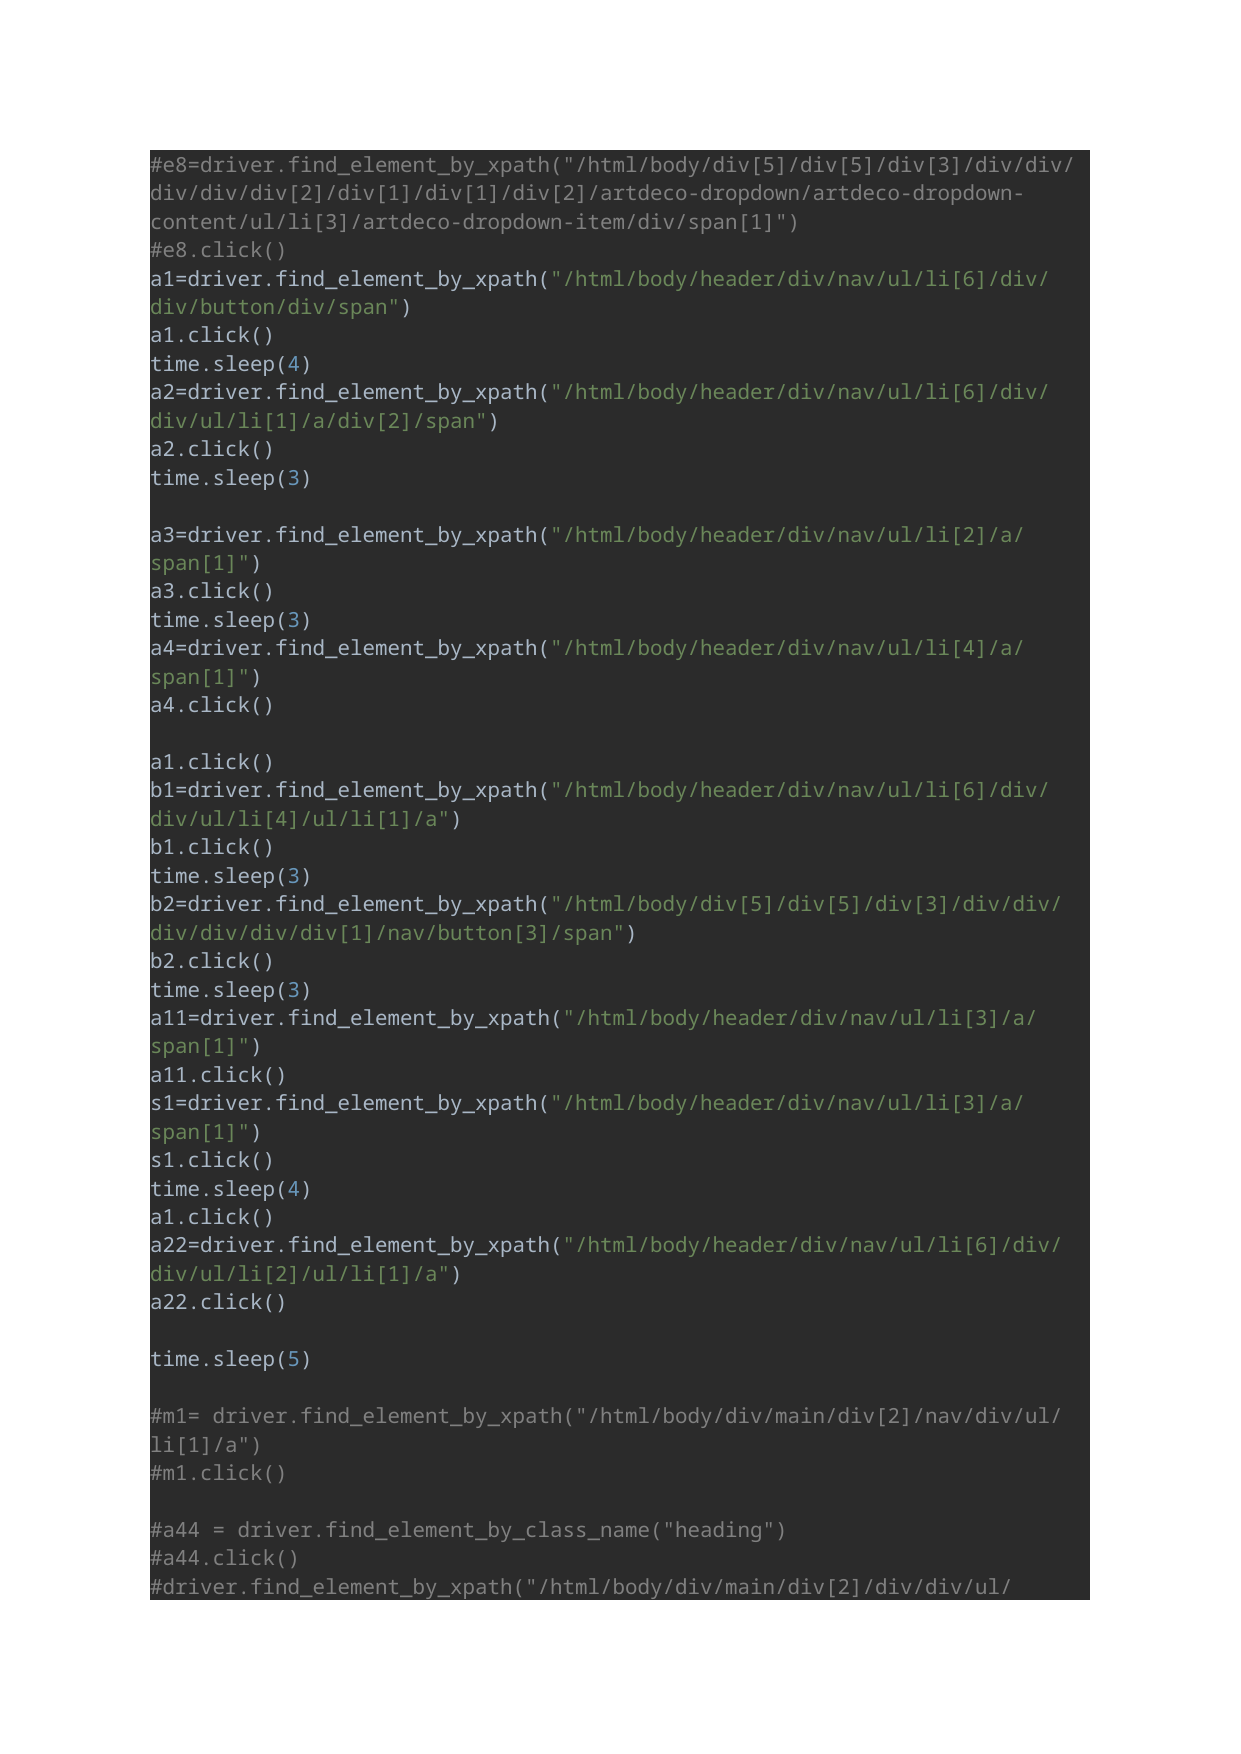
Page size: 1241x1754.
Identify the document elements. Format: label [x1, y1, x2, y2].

text [150, 150, 1090, 1600]
